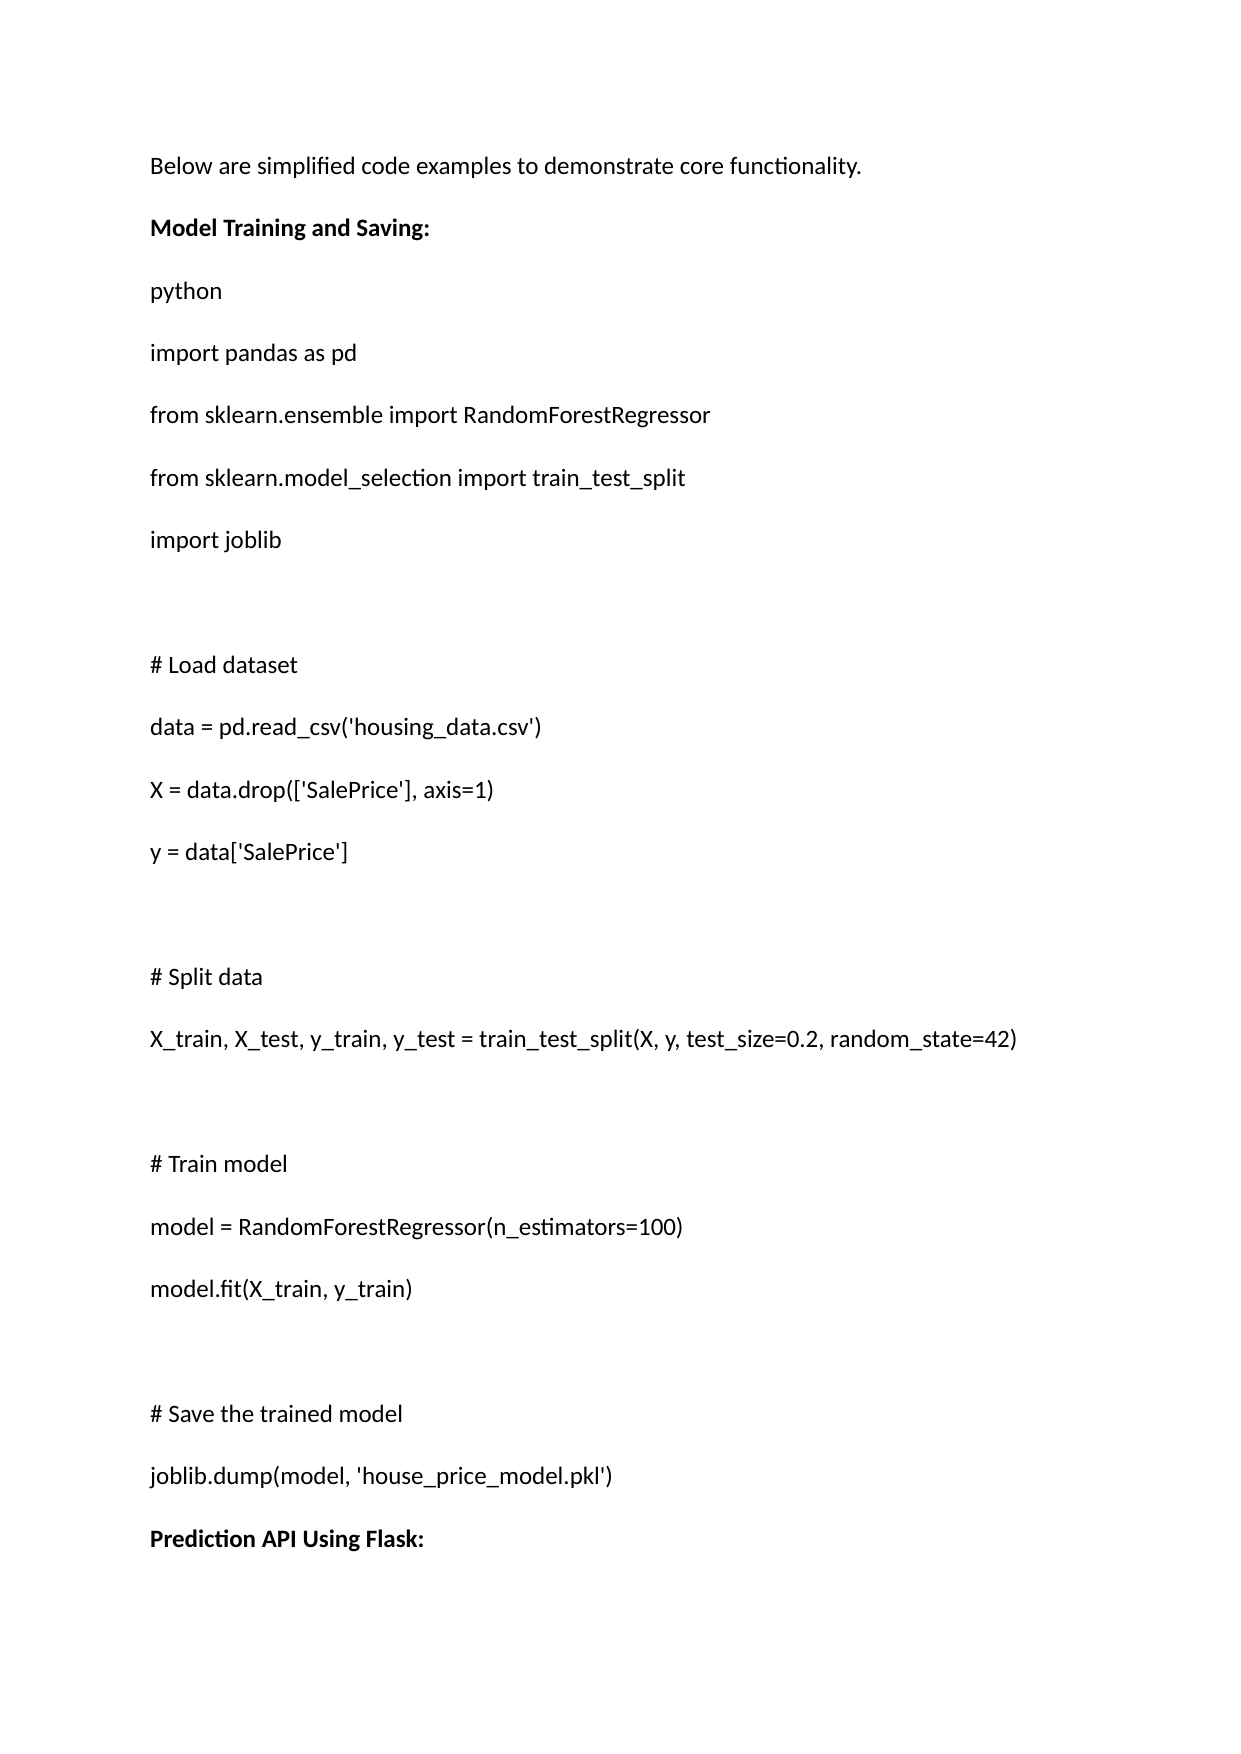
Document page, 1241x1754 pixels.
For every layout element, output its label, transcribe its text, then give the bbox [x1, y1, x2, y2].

text # Load dataset [150, 649, 1090, 680]
text data = pd.read_csv('housing_data.csv') [150, 712, 1090, 742]
text # Train model [150, 1148, 1090, 1179]
text y = data['SalePrice'] [150, 836, 1090, 867]
text from sklearn.ensemble import RandomForestRegressor [150, 399, 1090, 430]
text model.fit(X_train, y_train) [150, 1273, 1090, 1304]
text X_train, X_test, y_train, y_test = train_test_split(X, y, test_size=0.2, random_state=42) [150, 1023, 1090, 1054]
text python [150, 275, 1090, 305]
text import pandas as pd [150, 337, 1090, 368]
text import joblib [150, 524, 1090, 555]
text # Save the trained model [150, 1398, 1090, 1428]
text joblib.dump(model, 'house_price_model.pkl') [150, 1460, 1090, 1491]
text # Split data [150, 961, 1090, 992]
text X = data.drop(['SalePrice'], axis=1) [150, 774, 1090, 804]
text model = RandomForestRegressor(n_estimators=100) [150, 1211, 1090, 1241]
text from sklearn.model_selection import train_test_split [150, 462, 1090, 492]
text Prediction API Using Flask: [150, 1523, 1090, 1553]
text Below are simplified code examples to demonstrate core functionality. [150, 150, 1090, 181]
text Model Training and Saving: [150, 212, 1090, 243]
